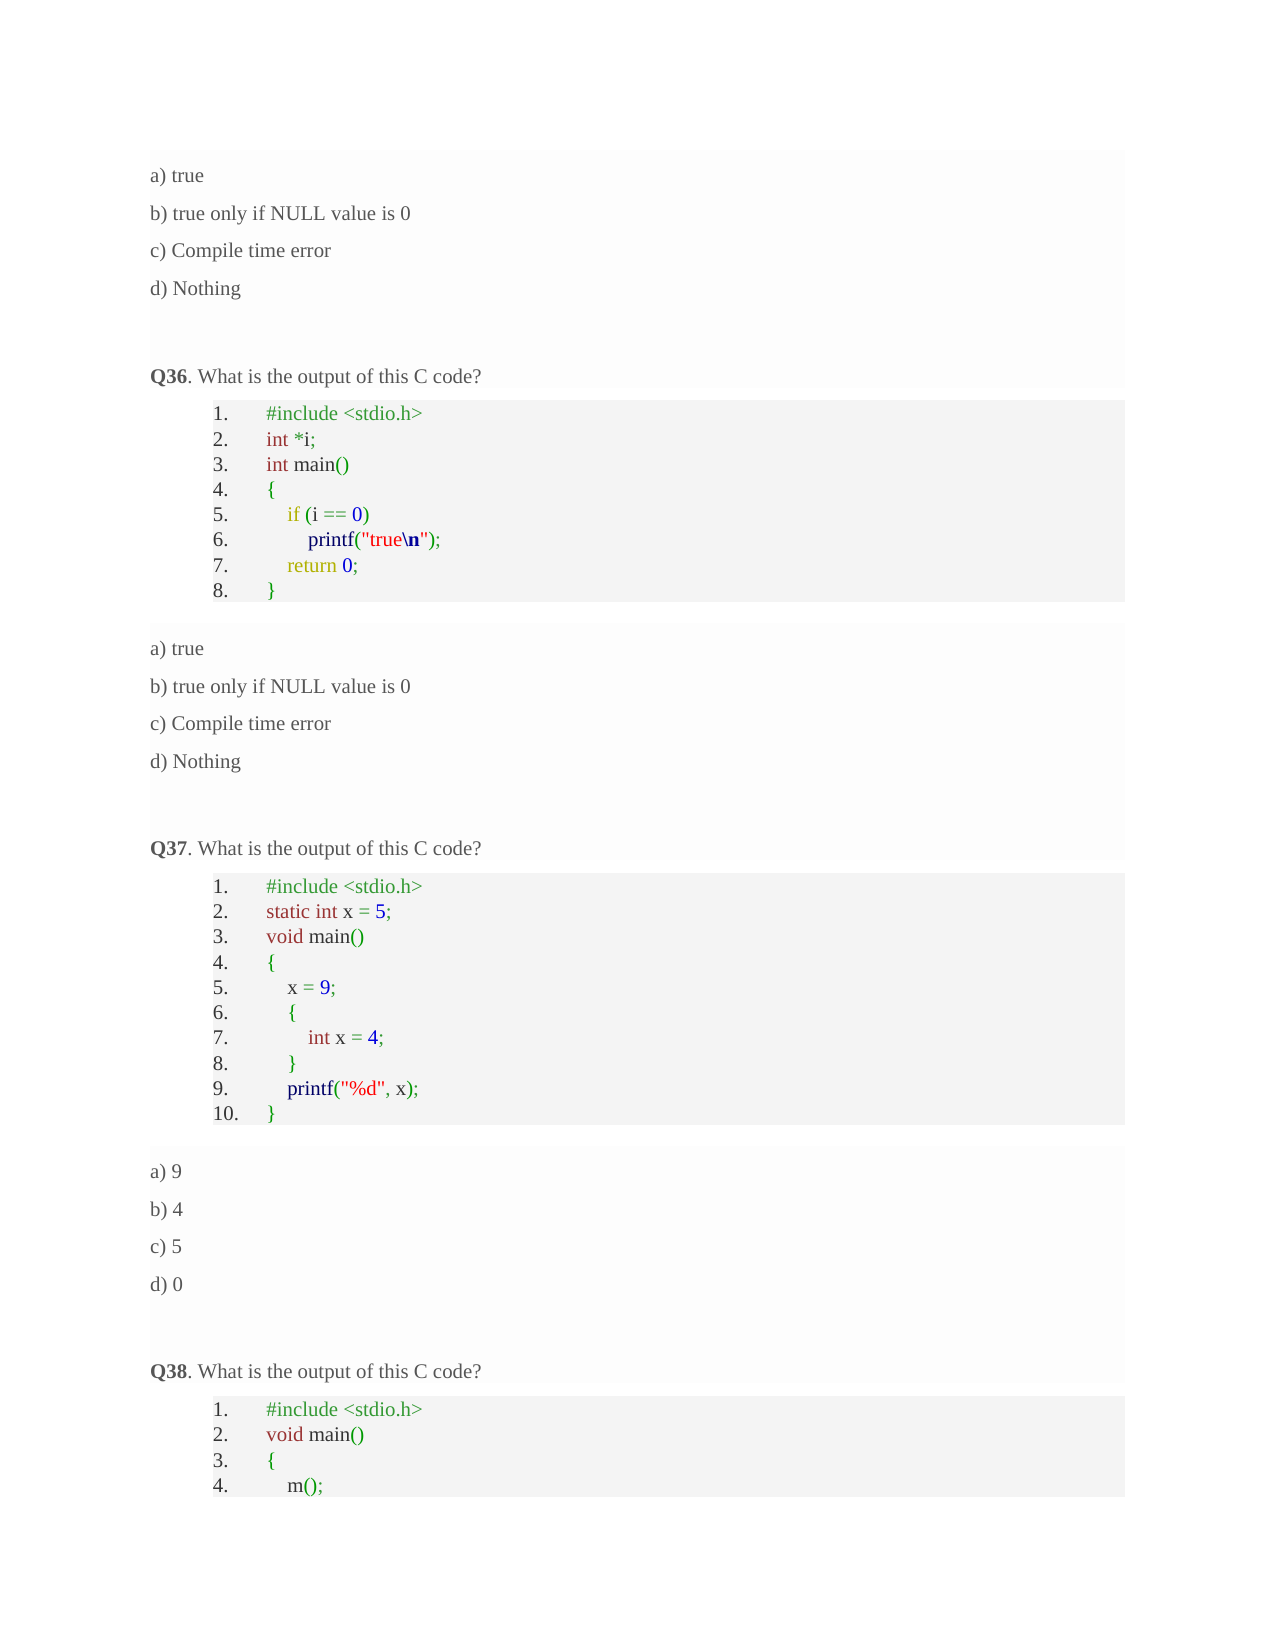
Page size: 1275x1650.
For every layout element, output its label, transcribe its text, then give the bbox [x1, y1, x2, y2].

text Q36. What is the output of this C code? [150, 350, 1125, 388]
text Q37. What is the output of this C code? [150, 823, 1125, 860]
list if (i == 0) [213, 501, 1125, 526]
list #include <stdio.h> [213, 1396, 1125, 1421]
list printf("%d", x); [213, 1074, 1125, 1100]
list { [213, 999, 1125, 1024]
list void main() [213, 1421, 1125, 1446]
list printf("true\n"); [213, 526, 1125, 551]
list int x = 4; [213, 1024, 1125, 1049]
text a) true b) true only if NULL value is 0 c) Compile time error d) Nothing [150, 150, 1125, 337]
list { [213, 476, 1125, 501]
list { [213, 948, 1125, 974]
text Q38. What is the output of this C code? [150, 1346, 1125, 1383]
list return 0; [213, 551, 1125, 577]
list void main() [213, 923, 1125, 948]
list int main() [213, 451, 1125, 476]
list } [213, 1049, 1125, 1074]
list #include <stdio.h> [213, 400, 1125, 425]
list } [213, 577, 1125, 602]
list static int x = 5; [213, 898, 1125, 923]
list int *i; [213, 425, 1125, 451]
list x = 9; [213, 974, 1125, 999]
list { [213, 1446, 1125, 1472]
list } [213, 1100, 1125, 1125]
list #include <stdio.h> [213, 873, 1125, 898]
list m(); [213, 1472, 1125, 1497]
text a) 9 b) 4 c) 5 d) 0 [150, 1146, 1125, 1333]
text a) true b) true only if NULL value is 0 c) Compile time error d) Nothing [150, 623, 1125, 810]
